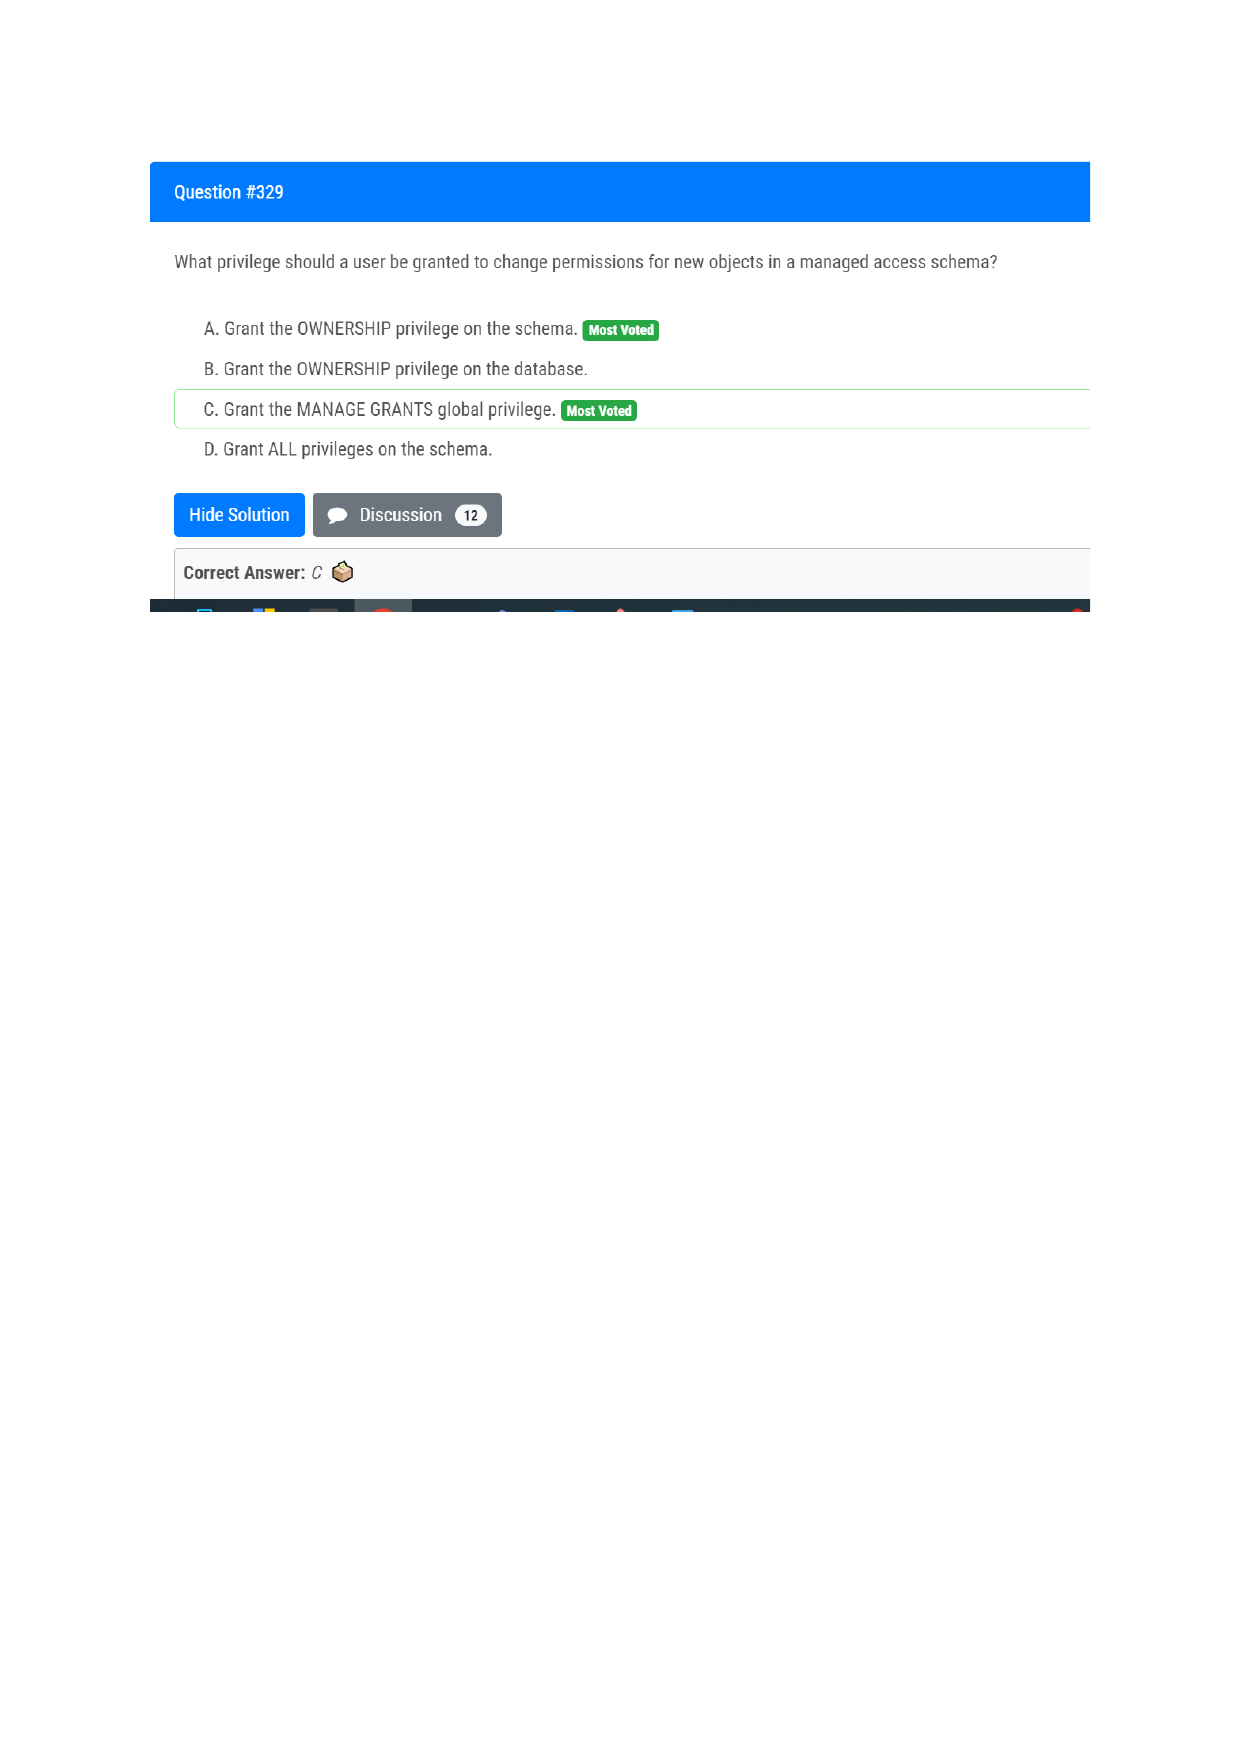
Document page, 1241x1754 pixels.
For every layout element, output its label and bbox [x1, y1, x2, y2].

picture [150, 150, 1091, 612]
